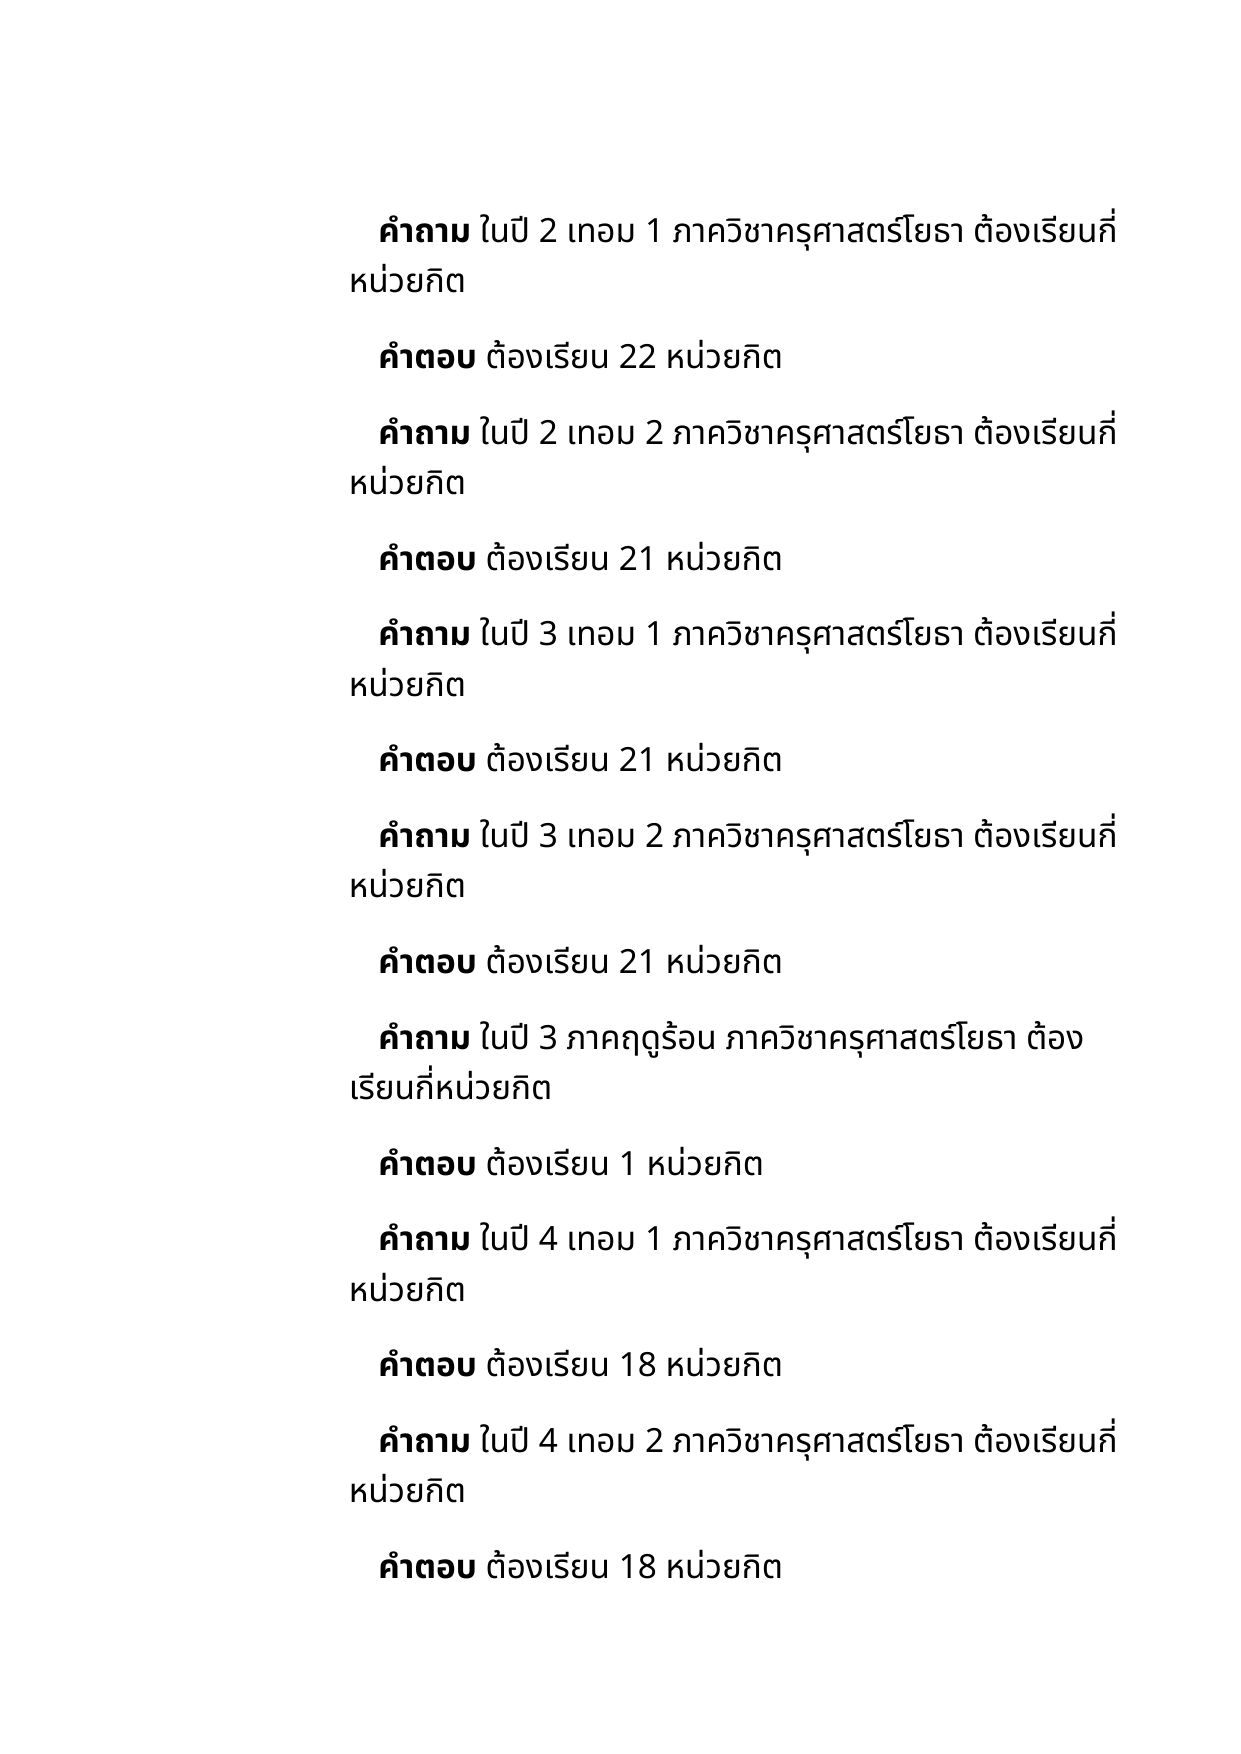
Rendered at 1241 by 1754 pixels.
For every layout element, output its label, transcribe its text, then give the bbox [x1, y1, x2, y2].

text คำตอบ ต้องเรียน 22 หน่วยกิต [348, 333, 1146, 383]
text คำถาม ในปี 3 ภาคฤดูร้อน ภาควิชาครุศาสตร์โยธา ต้องเรียนกี่หน่วยกิต [348, 1013, 1146, 1114]
text คำตอบ ต้องเรียน 18 หน่วยกิต [348, 1341, 1146, 1392]
text คำถาม ในปี 4 เทอม 2 ภาควิชาครุศาสตร์โยธา ต้องเรียนกี่หน่วยกิต [348, 1417, 1146, 1518]
text คำถาม ในปี 2 เทอม 1 ภาควิชาครุศาสตร์โยธา ต้องเรียนกี่หน่วยกิต [348, 207, 1146, 308]
text คำตอบ ต้องเรียน 21 หน่วยกิต [348, 938, 1146, 988]
text คำถาม ในปี 2 เทอม 2 ภาควิชาครุศาสตร์โยธา ต้องเรียนกี่หน่วยกิต [348, 408, 1146, 509]
text คำถาม ในปี 4 เทอม 1 ภาควิชาครุศาสตร์โยธา ต้องเรียนกี่หน่วยกิต [348, 1215, 1146, 1316]
text คำตอบ ต้องเรียน 21 หน่วยกิต [348, 534, 1146, 585]
text คำถาม ในปี 3 เทอม 1 ภาควิชาครุศาสตร์โยธา ต้องเรียนกี่หน่วยกิต [348, 610, 1146, 711]
text คำตอบ ต้องเรียน 21 หน่วยกิต [348, 736, 1146, 787]
text คำถาม ในปี 3 เทอม 2 ภาควิชาครุศาสตร์โยธา ต้องเรียนกี่หน่วยกิต [348, 812, 1146, 913]
text คำตอบ ต้องเรียน 18 หน่วยกิต [348, 1543, 1146, 1593]
text คำตอบ ต้องเรียน 1 หน่วยกิต [348, 1139, 1146, 1190]
